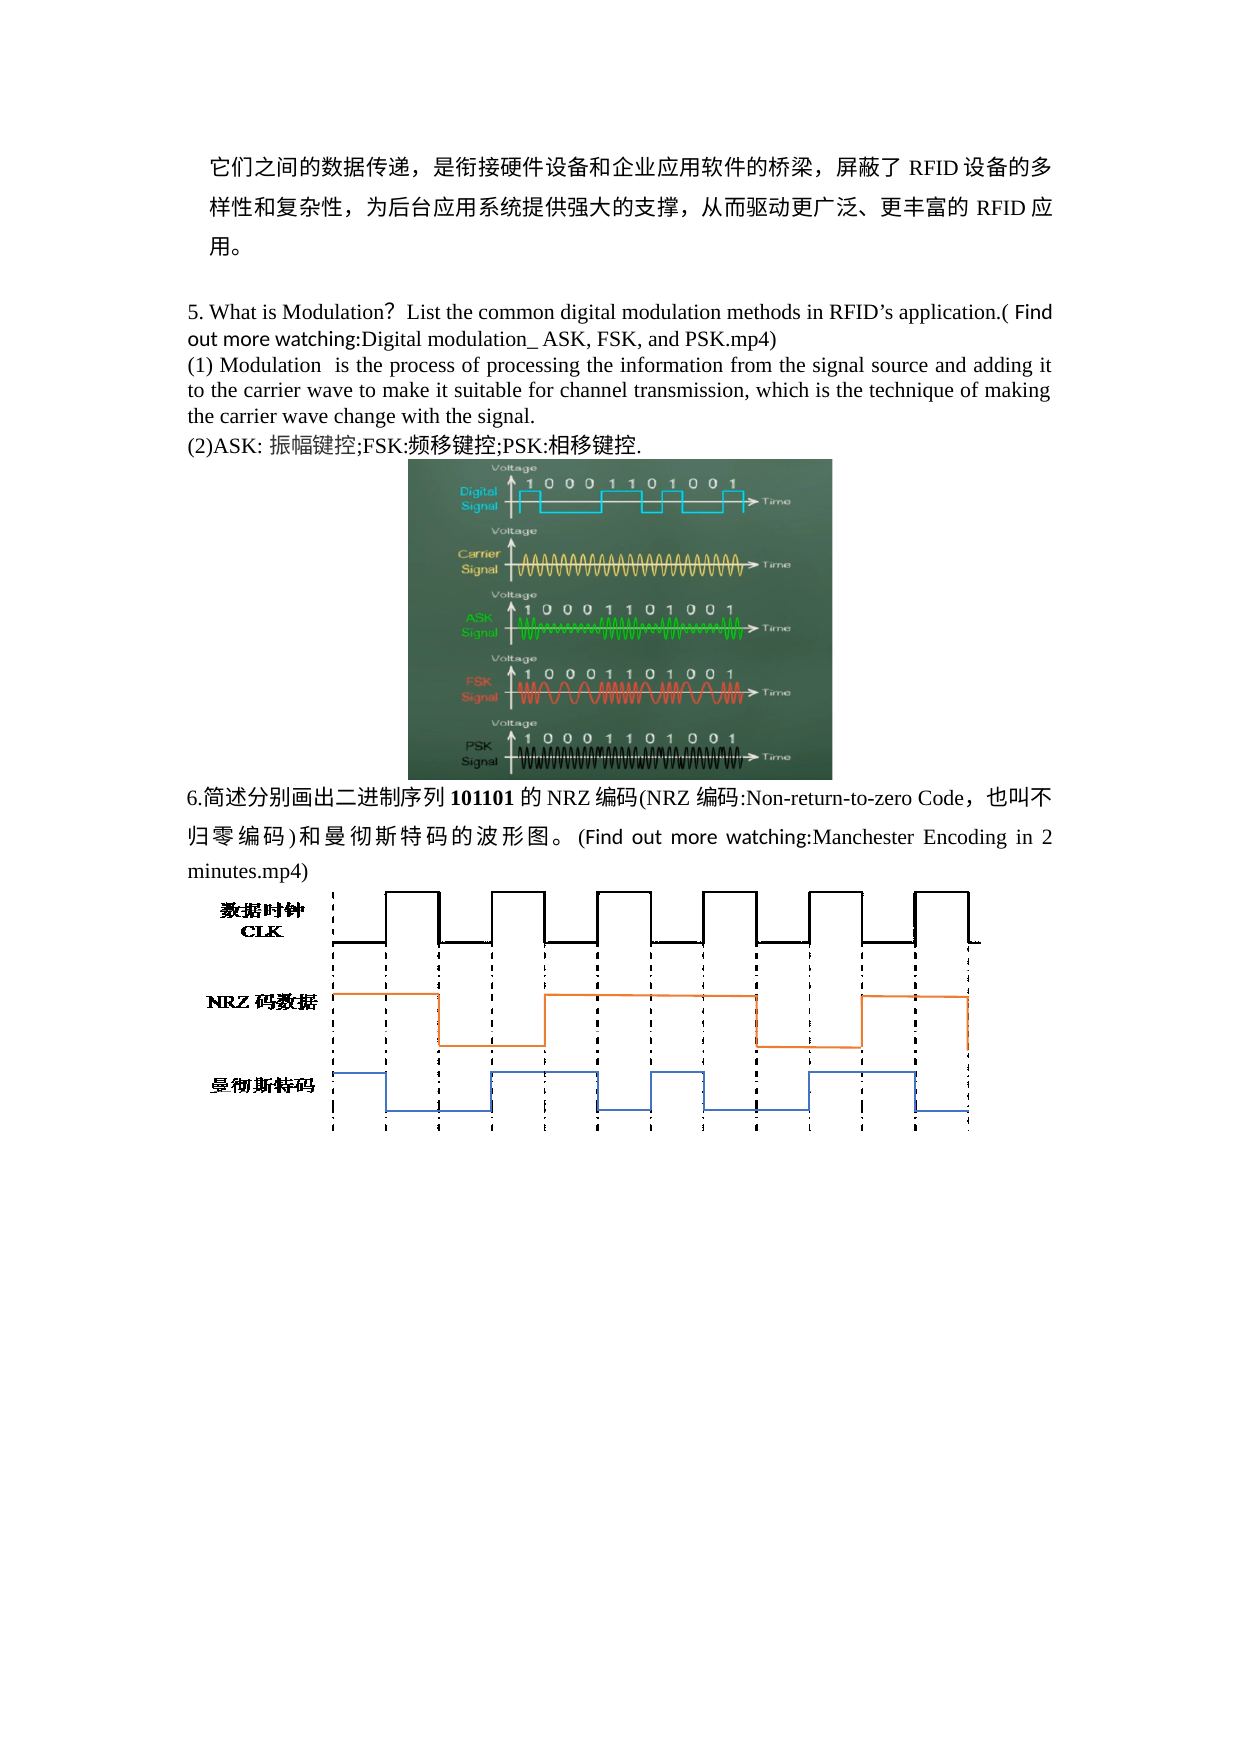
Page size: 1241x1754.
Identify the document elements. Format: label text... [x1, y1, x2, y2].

text 5. What is Modulation？List the common digital modulation methods in RFID’s application.( Find out more watching:Digital modulation_ ASK, FSK, and PSK.mp4) [187, 294, 1053, 352]
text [187, 150, 1053, 261]
text 6.简述分别画出二进制序列101101 的NRZ编码(NRZ 编码:Non-return-to-zero Code，也叫不归零编码)和曼彻斯特码的波形图。(Find out more watching:Manchester Encoding in 2 minutes.mp4) [186, 779, 1053, 1131]
picture [408, 459, 833, 780]
text (2)ASK: 振幅键控;FSK:频移键控;PSK:相移键控. [356, 428, 1053, 459]
text (1) Modulation is the process of processing the information from the signal source and adding it to the carrier wave to make it suitable for channel transmission, which is the technique of making the carrier wave change with the signal. [187, 352, 1053, 428]
